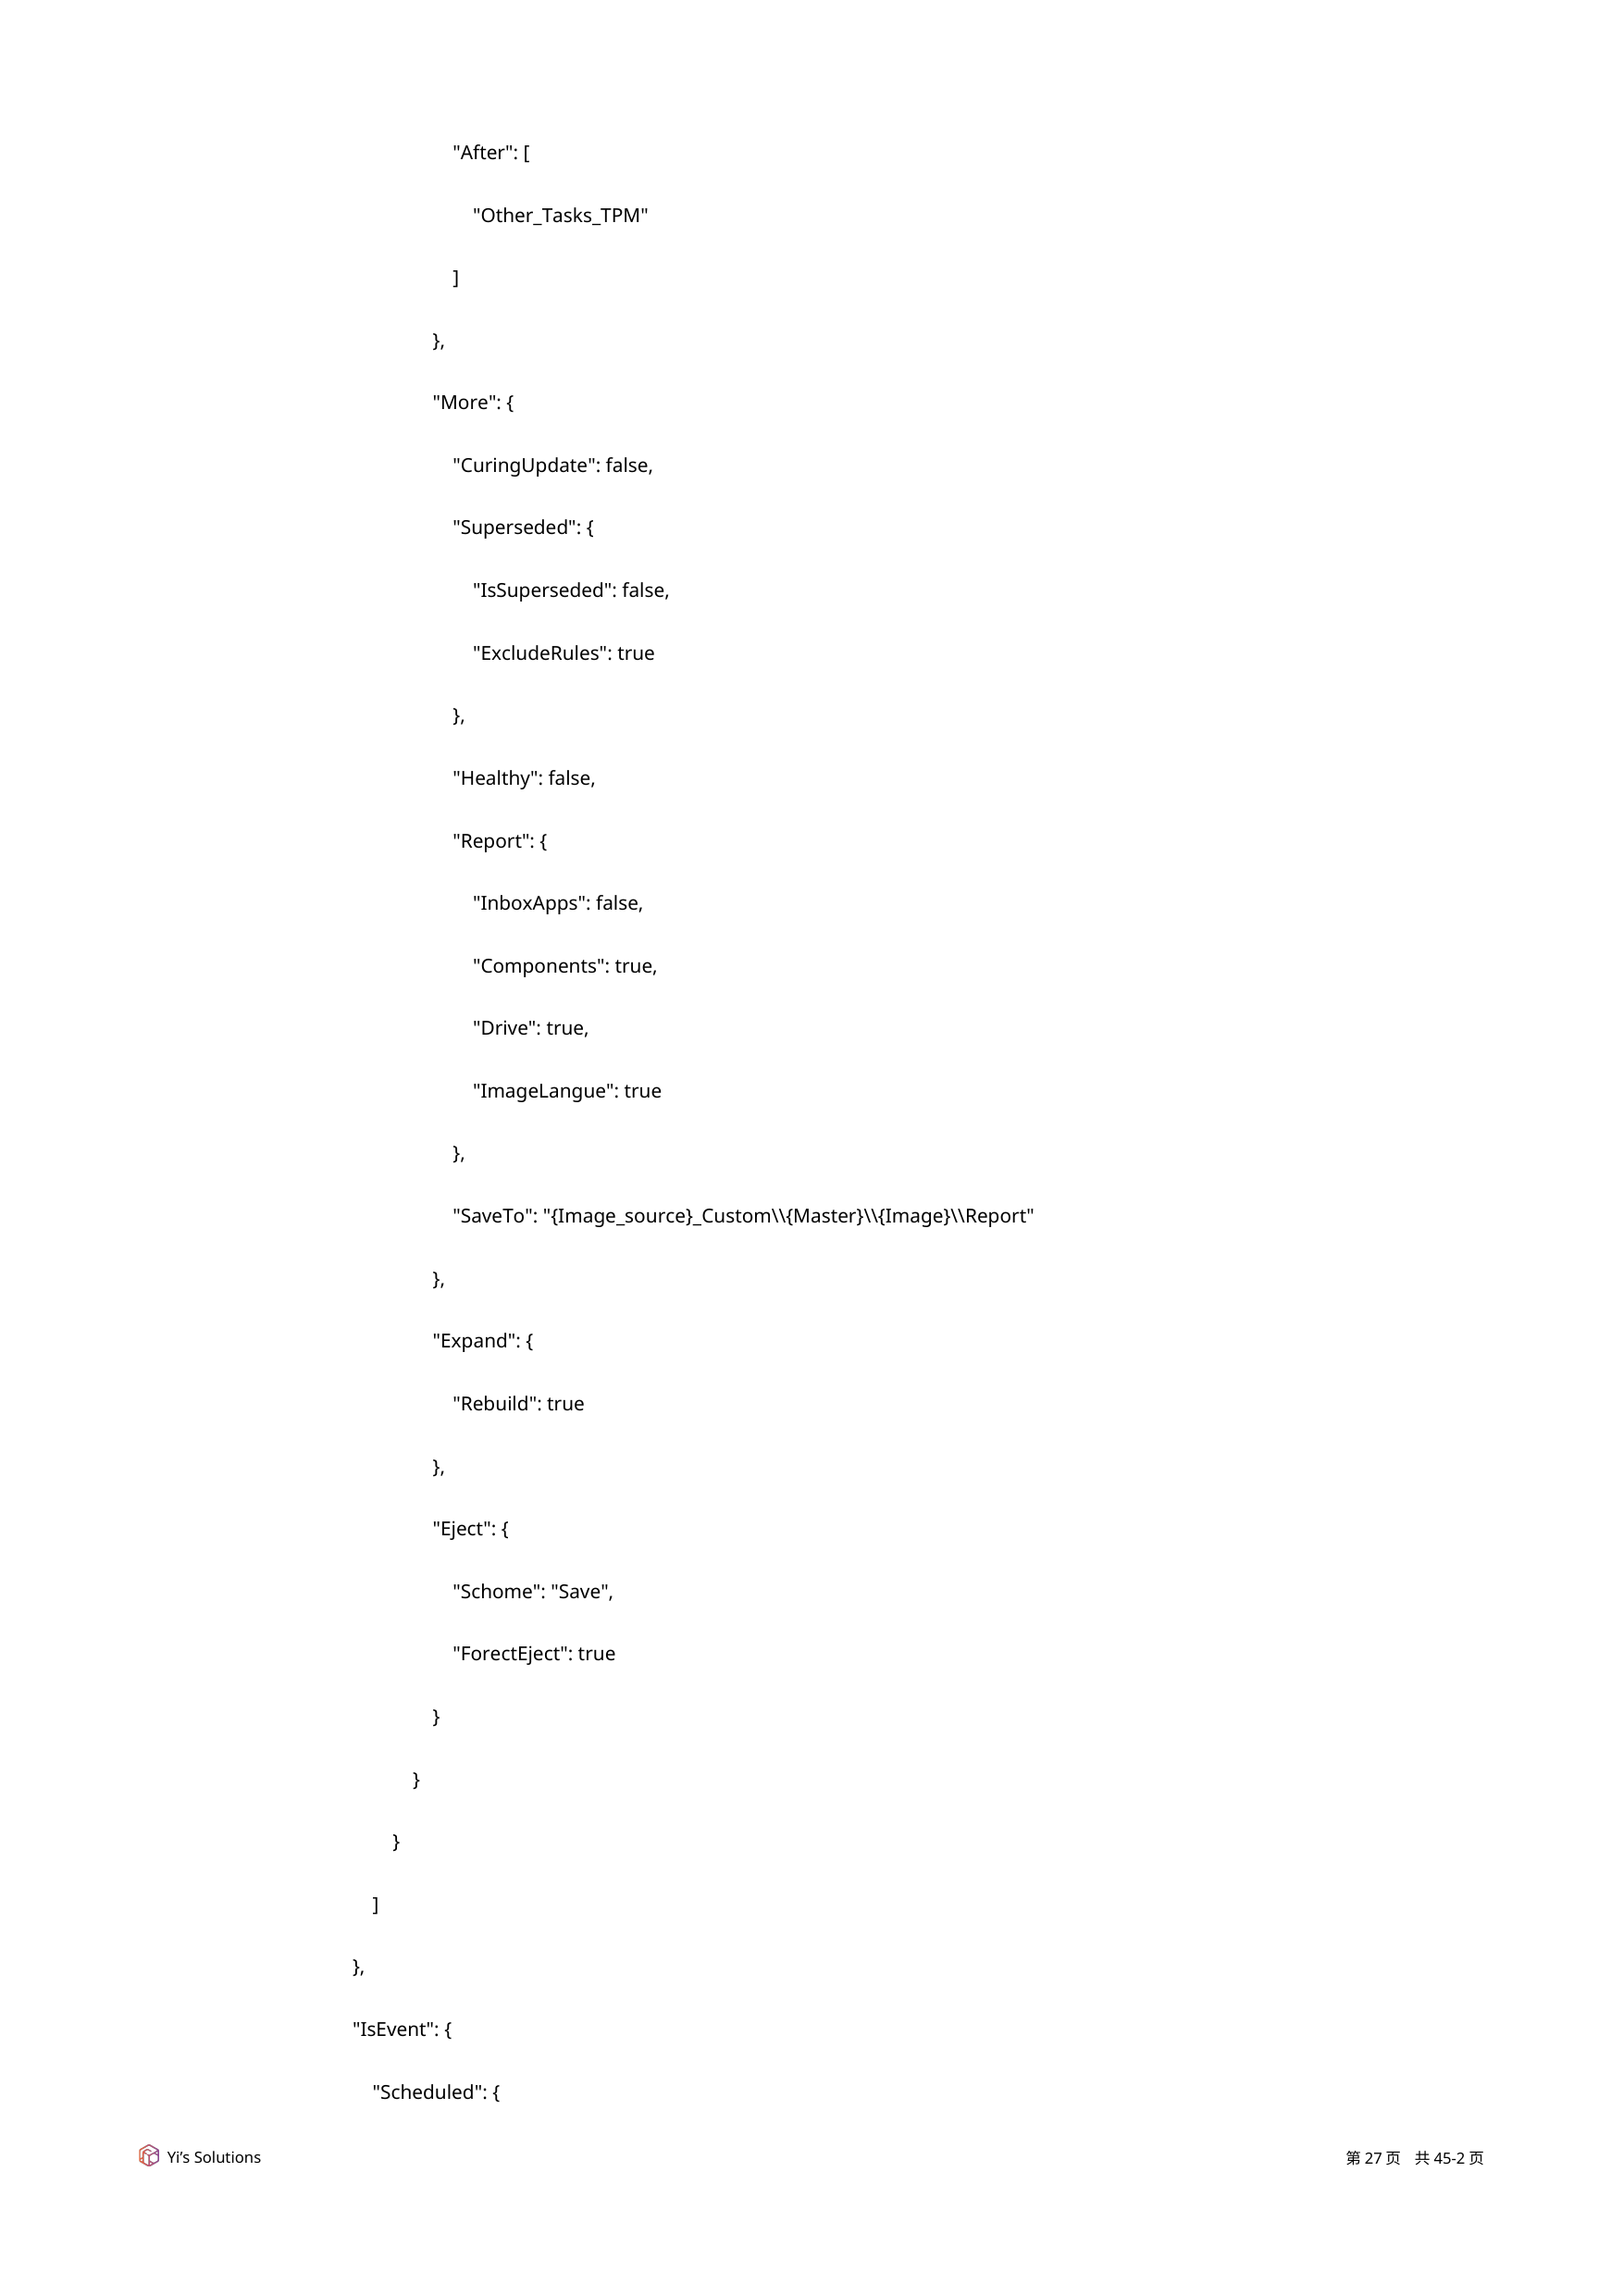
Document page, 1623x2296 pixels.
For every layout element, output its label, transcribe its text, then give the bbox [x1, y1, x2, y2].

text "Components": true, [312, 952, 1484, 978]
text }, [312, 1140, 1484, 1166]
text "Drive": true, [312, 1014, 1484, 1041]
text "ForectEject": true [312, 1640, 1484, 1667]
text "After": [ [312, 139, 1484, 165]
text } [312, 1828, 1484, 1855]
text "Rebuild": true [312, 1390, 1484, 1417]
text }, [312, 701, 1484, 728]
text ] [312, 264, 1484, 291]
text }, [312, 327, 1484, 353]
text "Scheduled": { [312, 2079, 1484, 2104]
text "ImageLangue": true [312, 1077, 1484, 1103]
text }, [312, 1954, 1484, 1980]
picture [139, 2144, 159, 2166]
text ] [312, 1891, 1484, 1917]
text "ExcludeRules": true [312, 639, 1484, 665]
text "Eject": { [312, 1515, 1484, 1542]
text "Expand": { [312, 1327, 1484, 1354]
text }, [312, 1453, 1484, 1479]
text "SaveTo": "{Image_source}_Custom\\{Master}\\{Image}\\Report" [312, 1202, 1484, 1229]
text "InboxApps": false, [312, 889, 1484, 916]
text "More": { [312, 389, 1484, 416]
text "Other_Tasks_TPM" [312, 202, 1484, 228]
text "IsEvent": { [312, 2016, 1484, 2042]
text } [312, 1703, 1484, 1729]
text "Healthy": false, [312, 764, 1484, 790]
text } [312, 1766, 1484, 1792]
text "Schome": "Save", [312, 1578, 1484, 1604]
text "IsSuperseded": false, [312, 577, 1484, 603]
text "CuringUpdate": false, [312, 452, 1484, 478]
text }, [312, 1265, 1484, 1291]
text "Superseded": { [312, 515, 1484, 540]
text "Report": { [312, 827, 1484, 853]
